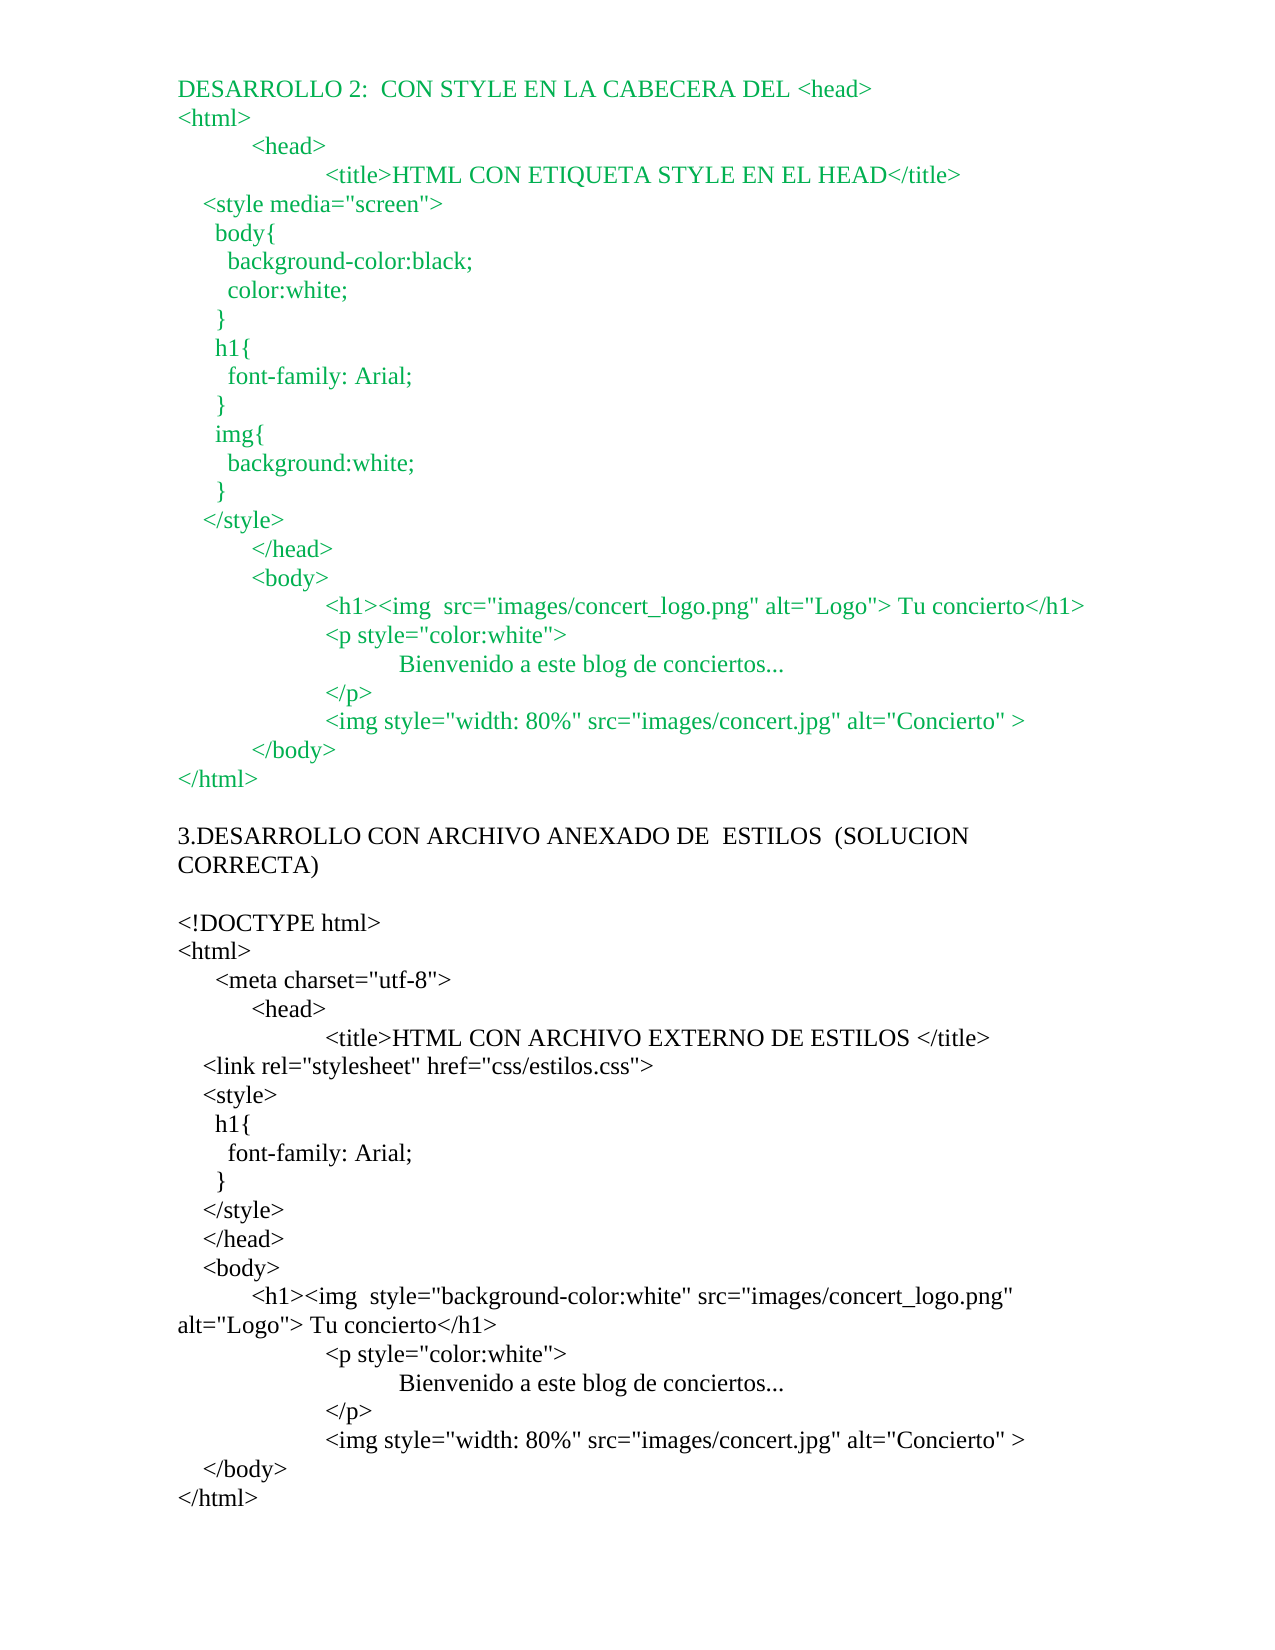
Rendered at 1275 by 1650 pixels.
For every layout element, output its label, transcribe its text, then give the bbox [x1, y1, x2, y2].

text <body> [177, 563, 1098, 591]
text </head> [177, 534, 1098, 563]
text } [177, 476, 1098, 505]
text <html> [177, 103, 1098, 131]
text 3.DESARROLLO CON ARCHIVO ANEXADO DE ESTILOS (SOLUCION CORRECTA) [177, 821, 1098, 879]
text font-family: Arial; [177, 361, 1098, 390]
text font-family: Arial; [177, 1138, 1098, 1166]
text <p style="color:white"> [177, 620, 1098, 649]
text <style> [177, 1080, 1098, 1109]
text <head> [177, 994, 1098, 1023]
text } [177, 304, 1098, 333]
text Bienvenido a este blog de conciertos... [177, 1368, 1098, 1396]
text <style media="screen"> [177, 189, 1098, 218]
text <title>HTML CON ETIQUETA STYLE EN EL HEAD</title> [177, 160, 1098, 189]
text img{ [177, 419, 1098, 448]
text <head> [177, 131, 1098, 160]
text h1{ [177, 1109, 1098, 1138]
text <meta charset="utf-8"> [177, 965, 1098, 994]
text <body> [177, 1253, 1098, 1281]
text <title>HTML CON ARCHIVO EXTERNO DE ESTILOS </title> [177, 1023, 1098, 1051]
text </style> [177, 1195, 1098, 1224]
text </body> [177, 735, 1098, 764]
text </p> [177, 678, 1098, 706]
text </p> [177, 1396, 1098, 1425]
text } [177, 1166, 1098, 1195]
text <link rel="stylesheet" href="css/estilos.css"> [177, 1051, 1098, 1080]
text color:white; [177, 275, 1098, 304]
text <img style="width: 80%" src="images/concert.jpg" alt="Concierto" > [177, 1425, 1098, 1454]
text body{ [177, 218, 1098, 246]
text h1{ [177, 333, 1098, 361]
text <html> [177, 936, 1098, 965]
text <img style="width: 80%" src="images/concert.jpg" alt="Concierto" > [177, 706, 1098, 735]
text </head> [177, 1224, 1098, 1253]
text <h1><img src="images/concert_logo.png" alt="Logo"> Tu concierto</h1> [177, 591, 1098, 620]
text <!DOCTYPE html> [177, 908, 1098, 936]
text </html> [177, 764, 1098, 793]
text background:white; [177, 448, 1098, 476]
text <h1><img style="background-color:white" src="images/concert_logo.png" alt="Logo"> Tu concierto</h1> [177, 1281, 1098, 1339]
text <p style="color:white"> [177, 1339, 1098, 1368]
text </style> [177, 505, 1098, 534]
text DESARROLLO 2: CON STYLE EN LA CABECERA DEL <head> [177, 74, 1098, 103]
text } [177, 390, 1098, 419]
text Bienvenido a este blog de conciertos... [177, 649, 1098, 678]
text </body> [177, 1454, 1098, 1483]
text </html> [177, 1483, 1098, 1511]
text background-color:black; [177, 246, 1098, 275]
